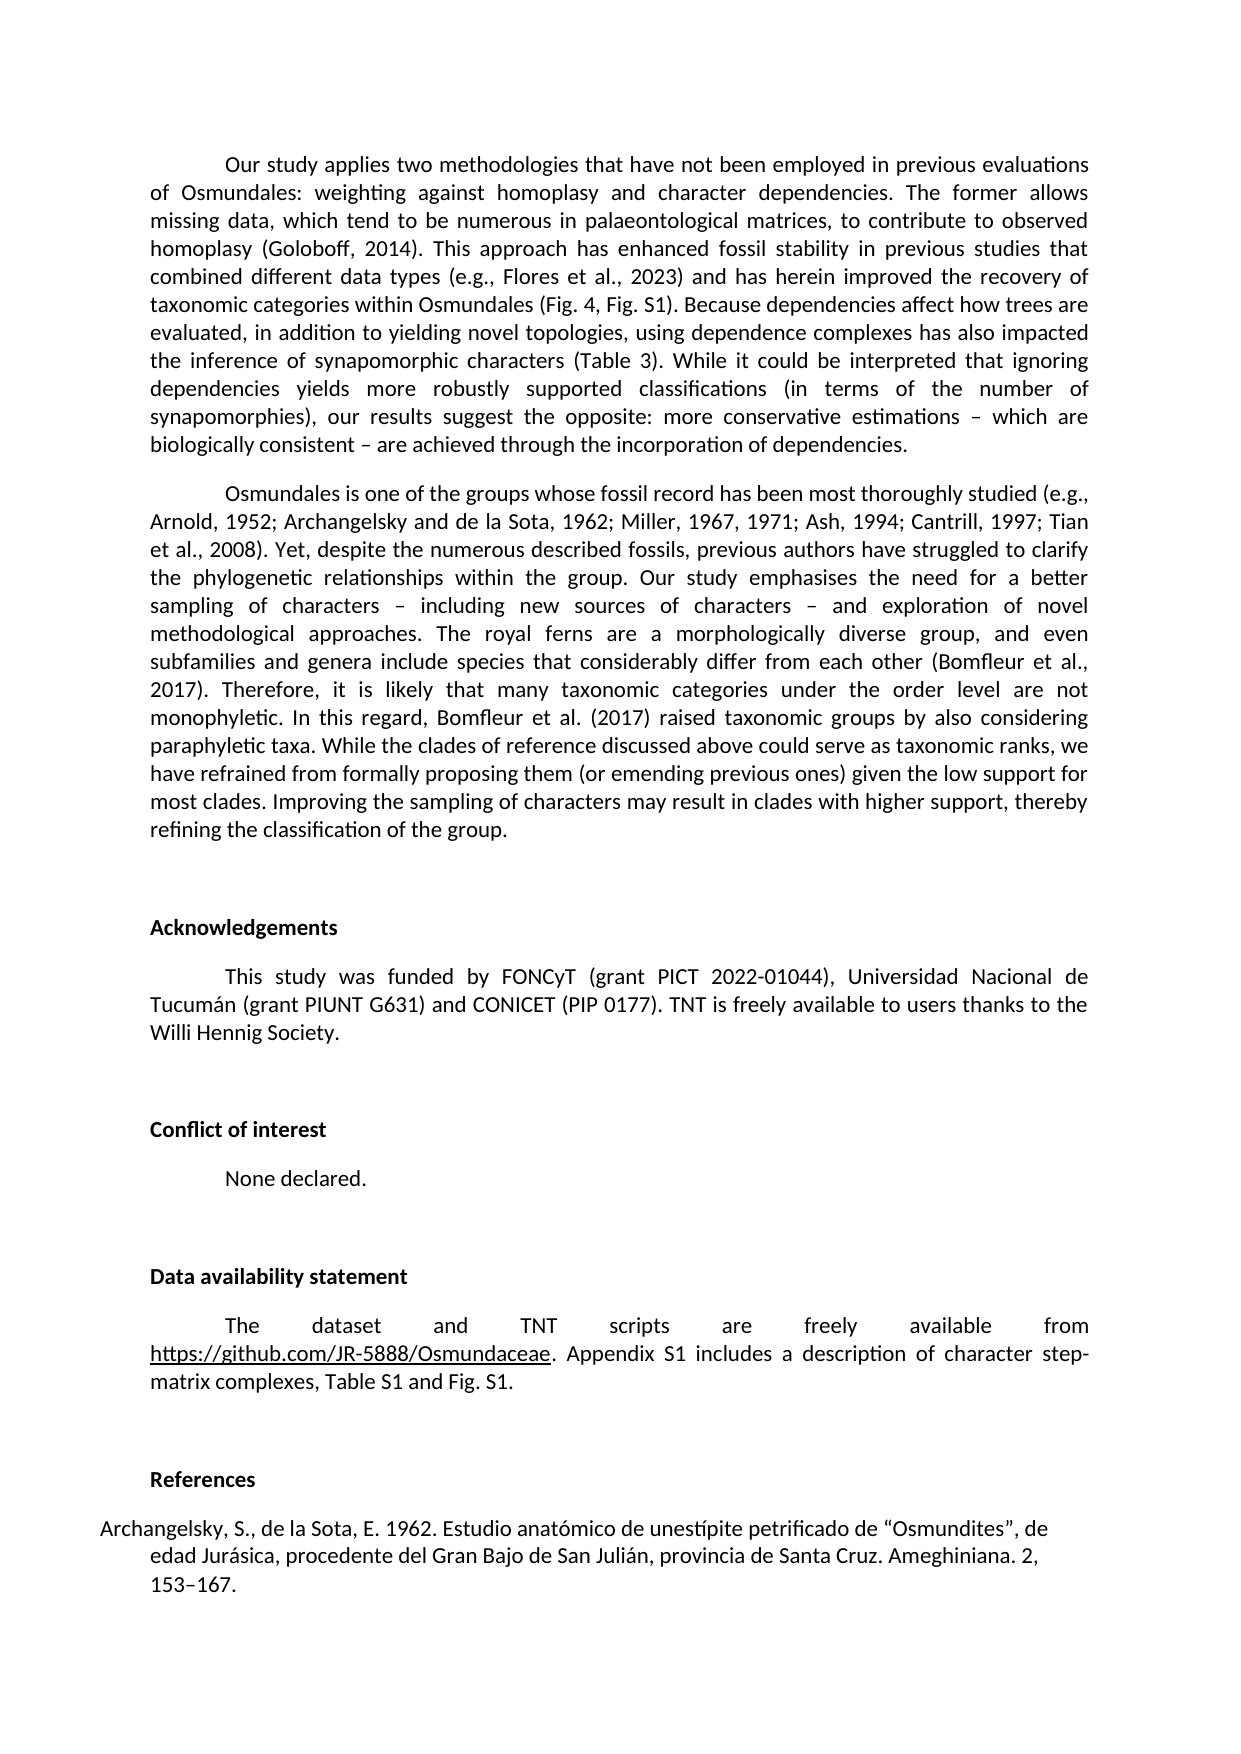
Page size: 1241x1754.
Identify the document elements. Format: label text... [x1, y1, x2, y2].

text Acknowledgements [150, 913, 1090, 941]
text The dataset and TNT scripts are freely available from https://github.com/JR-5888/Osmundaceae. Appendix S1 includes a description of character step-matrix complexes, Table S1 and Fig. S1. [150, 1311, 1090, 1395]
text Our study applies two methodologies that have not been employed in previous evaluations of Osmundales: weighting against homoplasy and character dependencies. The former allows missing data, which tend to be numerous in palaeontological matrices, to contribute to observed homoplasy (Goloboff, 2014). This approach has enhanced fossil stability in previous studies that combined different data types (e.g., Flores et al., 2023) and has herein improved the recovery of taxonomic categories within Osmundales (Fig. 4, Fig. S1). Because dependencies affect how trees are evaluated, in addition to yielding novel topologies, using dependence complexes has also impacted the inference of synapomorphic characters (Table 3). While it could be interpreted that ignoring dependencies yields more robustly supported classifications (in terms of the number of synapomorphies), our results suggest the opposite: more conservative estimations – which are biologically consistent – are achieved through the incorporation of dependencies. [150, 150, 1090, 458]
text References [150, 1465, 1090, 1493]
text None declared. [150, 1164, 1090, 1192]
text Conflict of interest [150, 1116, 1090, 1144]
text Osmundales is one of the groups whose fossil record has been most thoroughly studied (e.g., Arnold, 1952; Archangelsky and de la Sota, 1962; Miller, 1967, 1971; Ash, 1994; Cantrill, 1997; Tian et al., 2008). Yet, despite the numerous described fossils, previous authors have struggled to clarify the phylogenetic relationships within the group. Our study emphasises the need for a better sampling of characters – including new sources of characters – and exploration of novel methodological approaches. The royal ferns are a morphologically diverse group, and even subfamilies and genera include species that considerably differ from each other (Bomfleur et al., 2017). Therefore, it is likely that many taxonomic categories under the order level are not monophyletic. In this regard, Bomfleur et al. (2017) raised taxonomic groups by also considering paraphyletic taxa. While the clades of reference discussed above could serve as taxonomic ranks, we have refrained from formally proposing them (or emending previous ones) given the low support for most clades. Improving the sampling of characters may result in clades with higher support, thereby refining the classification of the group. [150, 479, 1090, 843]
text Data availability statement [150, 1262, 1090, 1290]
text This study was funded by FONCyT (grant PICT 2022-01044), Universidad Nacional de Tucumán (grant PIUNT G631) and CONICET (PIP 0177). TNT is freely available to users thanks to the Willi Hennig Society. [150, 962, 1090, 1046]
text Archangelsky, S., de la Sota, E. 1962. Estudio anatómico de unestípite petrificado de “Osmundites”, de edad Jurásica, procedente del Gran Bajo de San Julián, provincia de Santa Cruz. Ameghiniana. 2, 153–167. [100, 1514, 1090, 1598]
